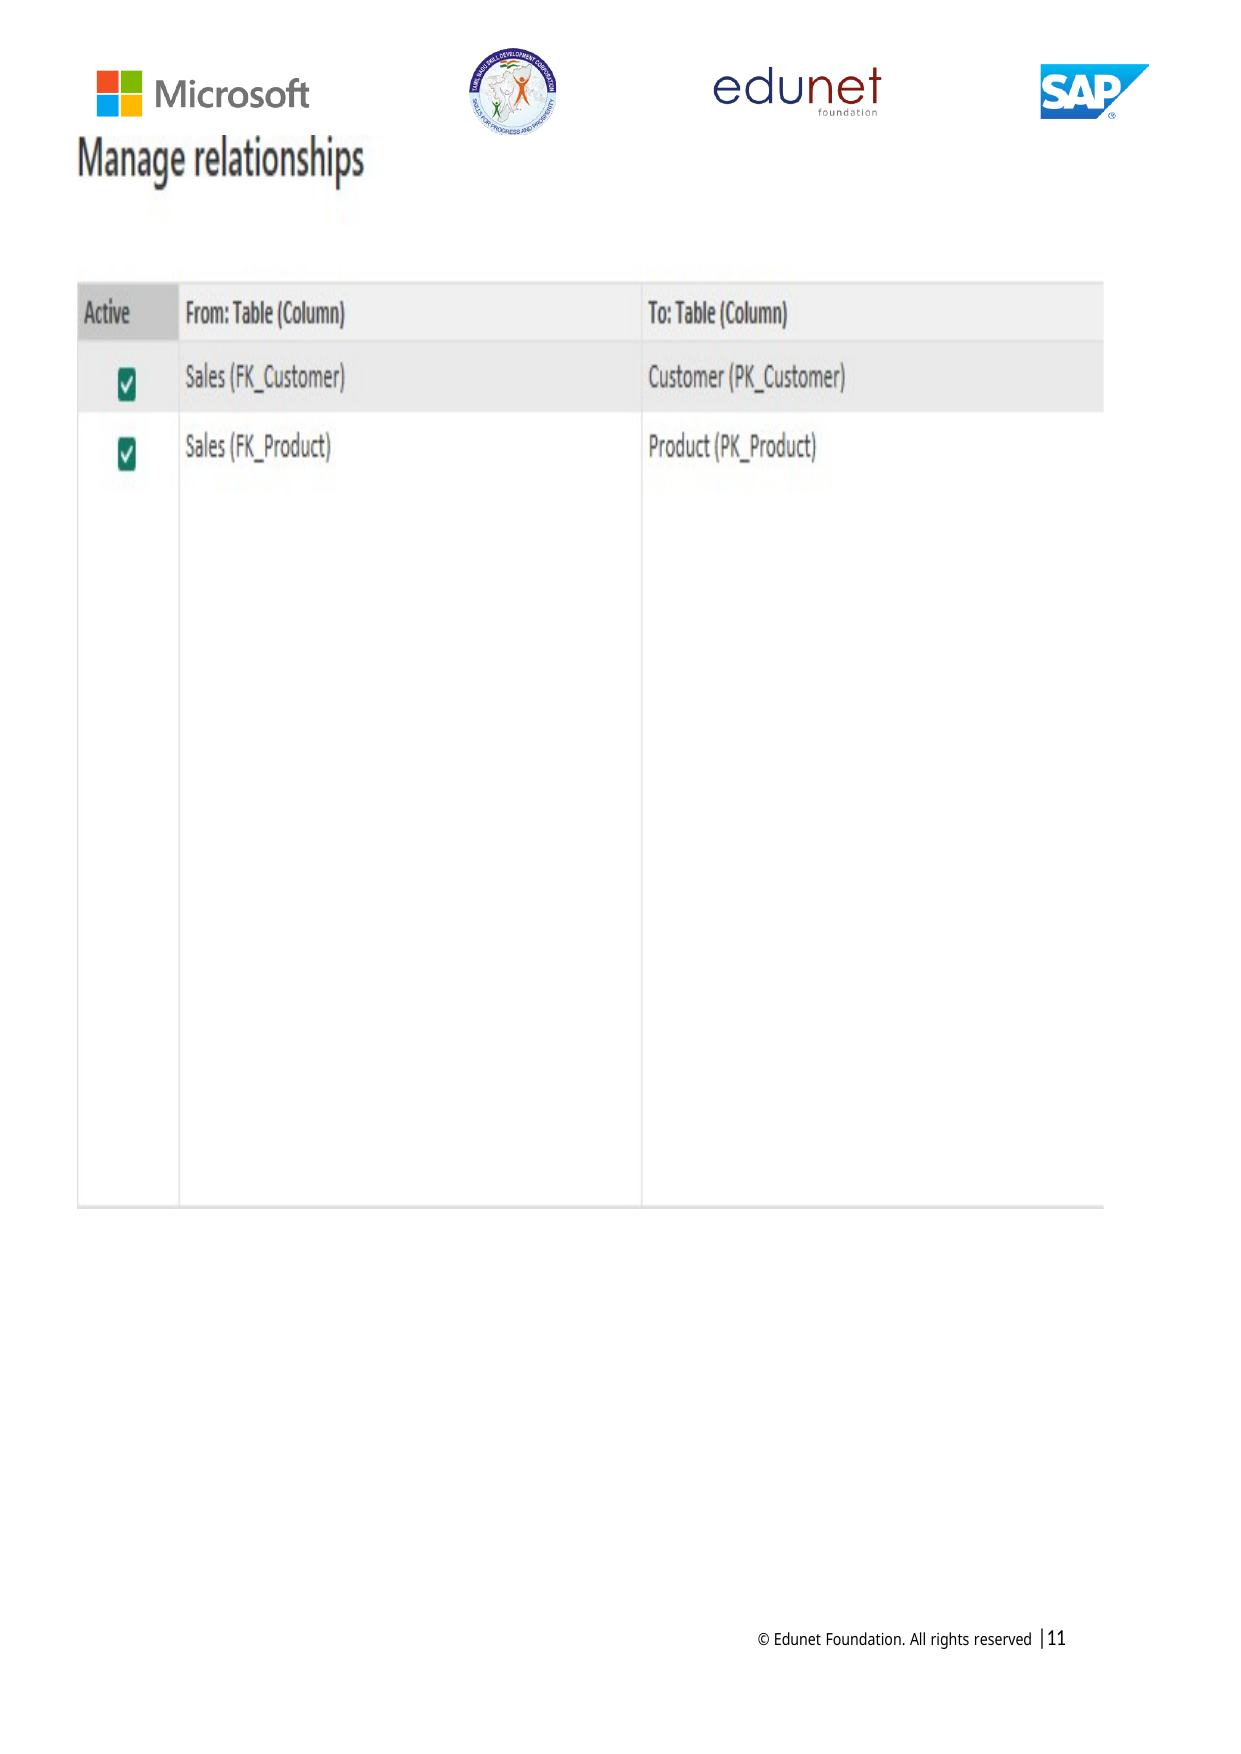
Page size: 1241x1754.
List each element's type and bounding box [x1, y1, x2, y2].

picture [77, 48, 1104, 1209]
picture [713, 66, 882, 116]
picture [96, 70, 310, 117]
picture [1040, 67, 1150, 119]
